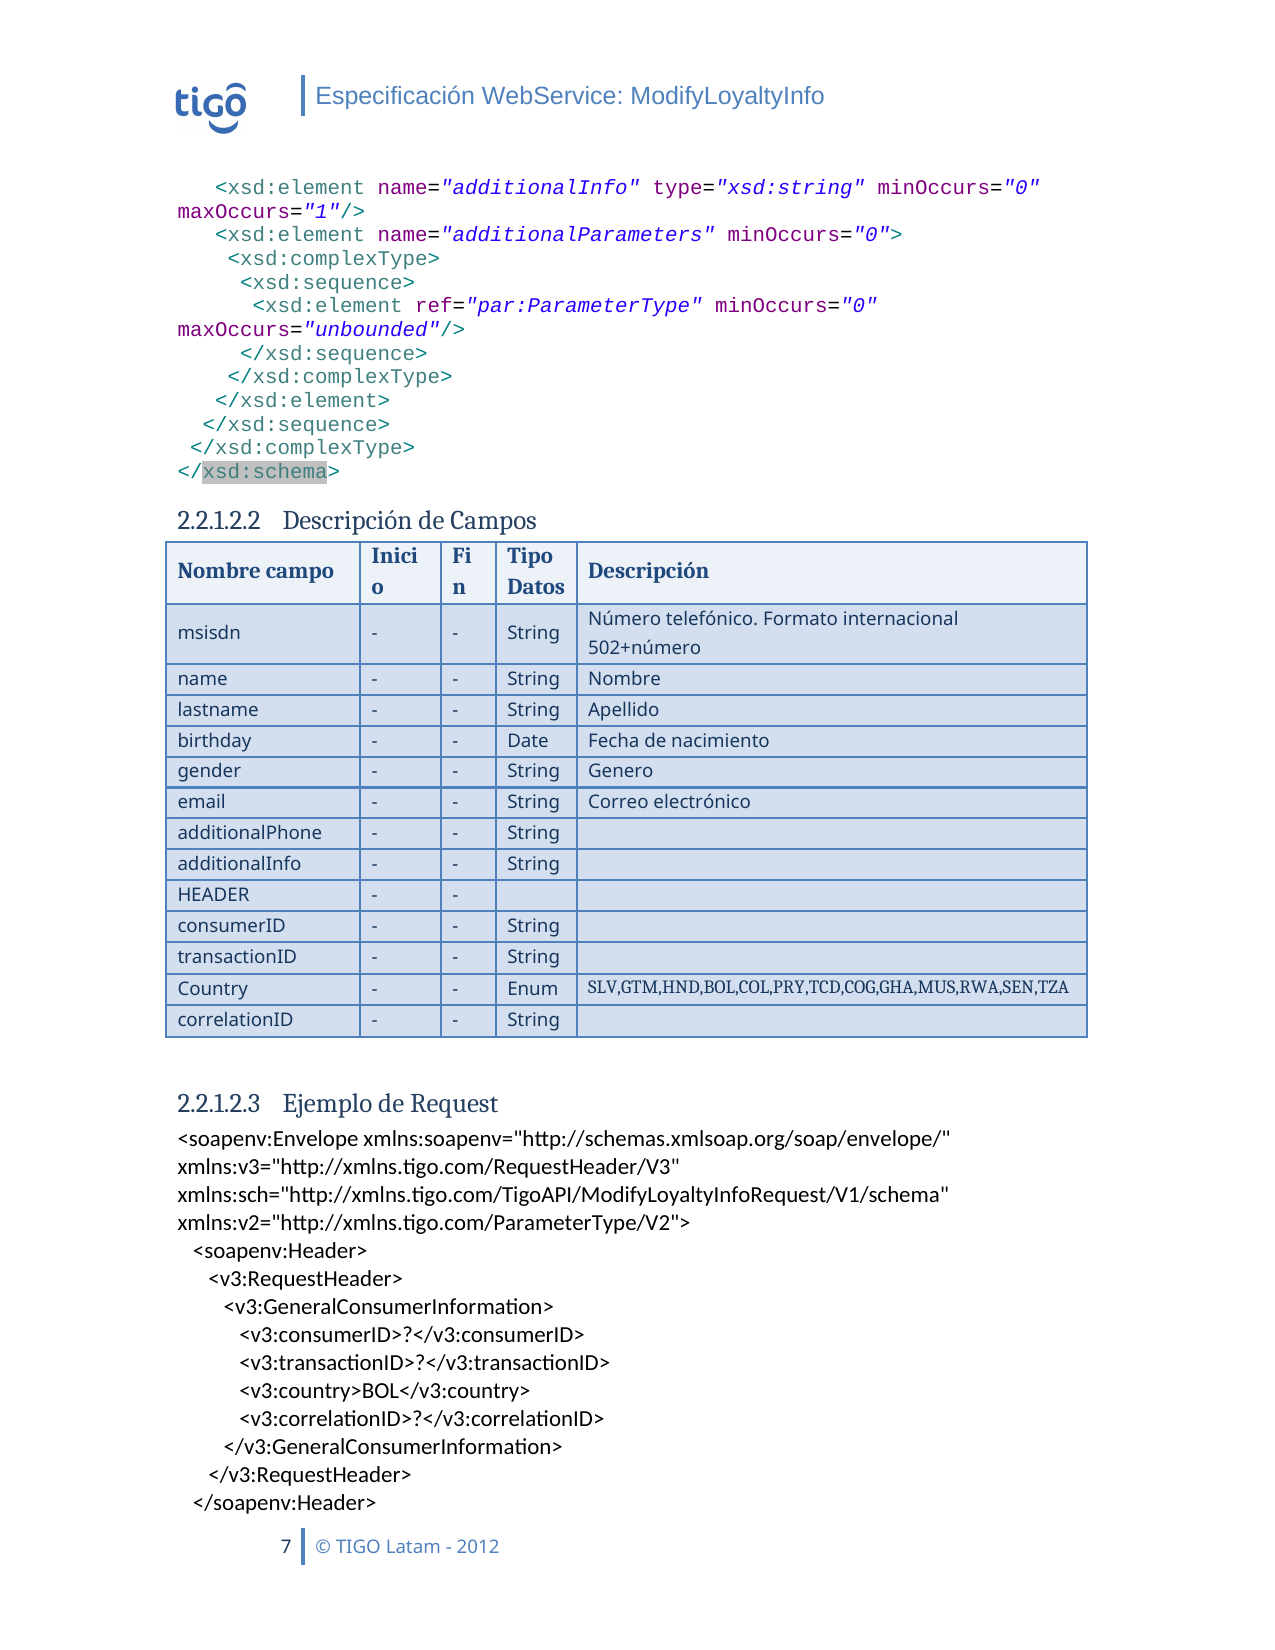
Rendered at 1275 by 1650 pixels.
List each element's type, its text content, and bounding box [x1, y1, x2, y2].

table_cell [578, 819, 1086, 848]
table_cell [578, 881, 1086, 910]
text <xsd:complexType> [177, 248, 1098, 272]
table_cell gender [167, 758, 359, 786]
table_cell Enum [497, 975, 576, 1004]
table_header Descripción [578, 543, 1086, 603]
table_cell email [167, 789, 359, 817]
text <soapenv:Header> [177, 1236, 1098, 1264]
table_cell String [497, 912, 576, 941]
table_cell - [442, 850, 495, 879]
text <v3:transactionID>?</v3:transactionID> [177, 1348, 1098, 1376]
table_cell String [497, 696, 576, 725]
table_cell Date [497, 727, 576, 756]
table_cell - [442, 1006, 495, 1036]
text </v3:RequestHeader> [177, 1460, 1098, 1488]
table_cell [578, 1006, 1086, 1036]
table_cell - [361, 1006, 440, 1036]
table_cell - [442, 605, 495, 663]
table_cell Fecha de nacimiento [578, 727, 1086, 756]
table_cell String [497, 605, 576, 663]
table_cell String [497, 758, 576, 786]
text </xsd:complexType> [177, 437, 1098, 461]
table_cell msisdn [167, 605, 359, 663]
text </v3:GeneralConsumerInformation> [177, 1432, 1098, 1460]
text </soapenv:Header> [177, 1488, 1098, 1516]
text <xsd:element name="additionalParameters" minOccurs="0"> [177, 224, 1098, 248]
table_cell Nombre [578, 665, 1086, 694]
text <soapenv:Envelope xmlns:soapenv="http://schemas.xmlsoap.org/soap/envelope/" xmlns:v3="http://xmlns.tigo.com/RequestHeader/V3" xmlns:sch="http://xmlns.tigo.com/TigoAPI/ModifyLoyaltyInfoRequest/V1/schema" xmlns:v2="http://xmlns.tigo.com/ParameterType/V2"> [177, 1124, 1098, 1236]
table_cell String [497, 1006, 576, 1036]
table_header Inicio [361, 543, 440, 603]
table_cell [497, 881, 576, 910]
table_cell - [442, 912, 495, 941]
text <xsd:element ref="par:ParameterType" minOccurs="0" maxOccurs="unbounded"/> [177, 295, 1098, 343]
text </xsd:sequence> [177, 414, 1098, 437]
table_cell - [361, 881, 440, 910]
table_cell - [442, 819, 495, 848]
subtitle Descripción de Campos [177, 505, 1098, 537]
table_cell HEADER [167, 881, 359, 910]
table_cell Genero [578, 758, 1086, 786]
table_cell correlationID [167, 1006, 359, 1036]
table_cell Apellido [578, 696, 1086, 725]
table_header Tipo Datos [497, 543, 576, 603]
text <v3:country>BOL</v3:country> [177, 1376, 1098, 1404]
table_header Fin [442, 543, 495, 603]
text </xsd:sequence> [177, 343, 1098, 366]
table_cell birthday [167, 727, 359, 756]
table_cell String [497, 819, 576, 848]
table_cell - [361, 696, 440, 725]
table_cell - [442, 758, 495, 786]
table_cell consumerID [167, 912, 359, 941]
table_cell Country [167, 975, 359, 1004]
table_cell [578, 912, 1086, 941]
table_cell - [361, 912, 440, 941]
table_cell - [361, 850, 440, 879]
table_cell String [497, 789, 576, 817]
table_cell - [361, 727, 440, 756]
table_cell - [361, 758, 440, 786]
table_cell String [497, 665, 576, 694]
table_cell name [167, 665, 359, 694]
text <v3:correlationID>?</v3:correlationID> [177, 1404, 1098, 1432]
table_cell lastname [167, 696, 359, 725]
table_cell - [361, 605, 440, 663]
table_cell - [361, 943, 440, 973]
table_cell - [442, 975, 495, 1004]
text </xsd:complexType> [177, 366, 1098, 390]
table_cell additionalPhone [167, 819, 359, 848]
table_cell - [361, 819, 440, 848]
table_cell transactionID [167, 943, 359, 973]
text </xsd:schema> [327, 461, 1098, 484]
text <xsd:sequence> [177, 272, 1098, 295]
text </xsd:element> [177, 390, 1098, 414]
table_cell - [442, 881, 495, 910]
table_header Nombre campo [167, 543, 359, 603]
table_cell - [442, 727, 495, 756]
table_cell additionalInfo [167, 850, 359, 879]
text <v3:GeneralConsumerInformation> [177, 1292, 1098, 1320]
text <xsd:element name="additionalInfo" type="xsd:string" minOccurs="0" maxOccurs="1"/> [177, 177, 1098, 224]
text <v3:RequestHeader> [177, 1264, 1098, 1292]
table_cell - [361, 975, 440, 1004]
table_cell String [497, 943, 576, 973]
table_cell - [442, 789, 495, 817]
table_cell [578, 943, 1086, 973]
subtitle Ejemplo de Request [177, 1088, 1098, 1119]
table_cell - [442, 943, 495, 973]
table_cell Correo electrónico [578, 789, 1086, 817]
table_cell SLV,GTM,HND,BOL,COL,PRY,TCD,COG,GHA,MUS,RWA,SEN,TZA [578, 975, 1086, 1004]
table_cell String [497, 850, 576, 879]
text <v3:consumerID>?</v3:consumerID> [177, 1320, 1098, 1348]
table_cell - [442, 665, 495, 694]
picture [175, 82, 247, 135]
table_cell Número telefónico. Formato internacional 502+número [578, 605, 1086, 663]
table_cell - [361, 789, 440, 817]
table_cell [578, 850, 1086, 879]
table_cell - [361, 665, 440, 694]
table_cell - [442, 696, 495, 725]
